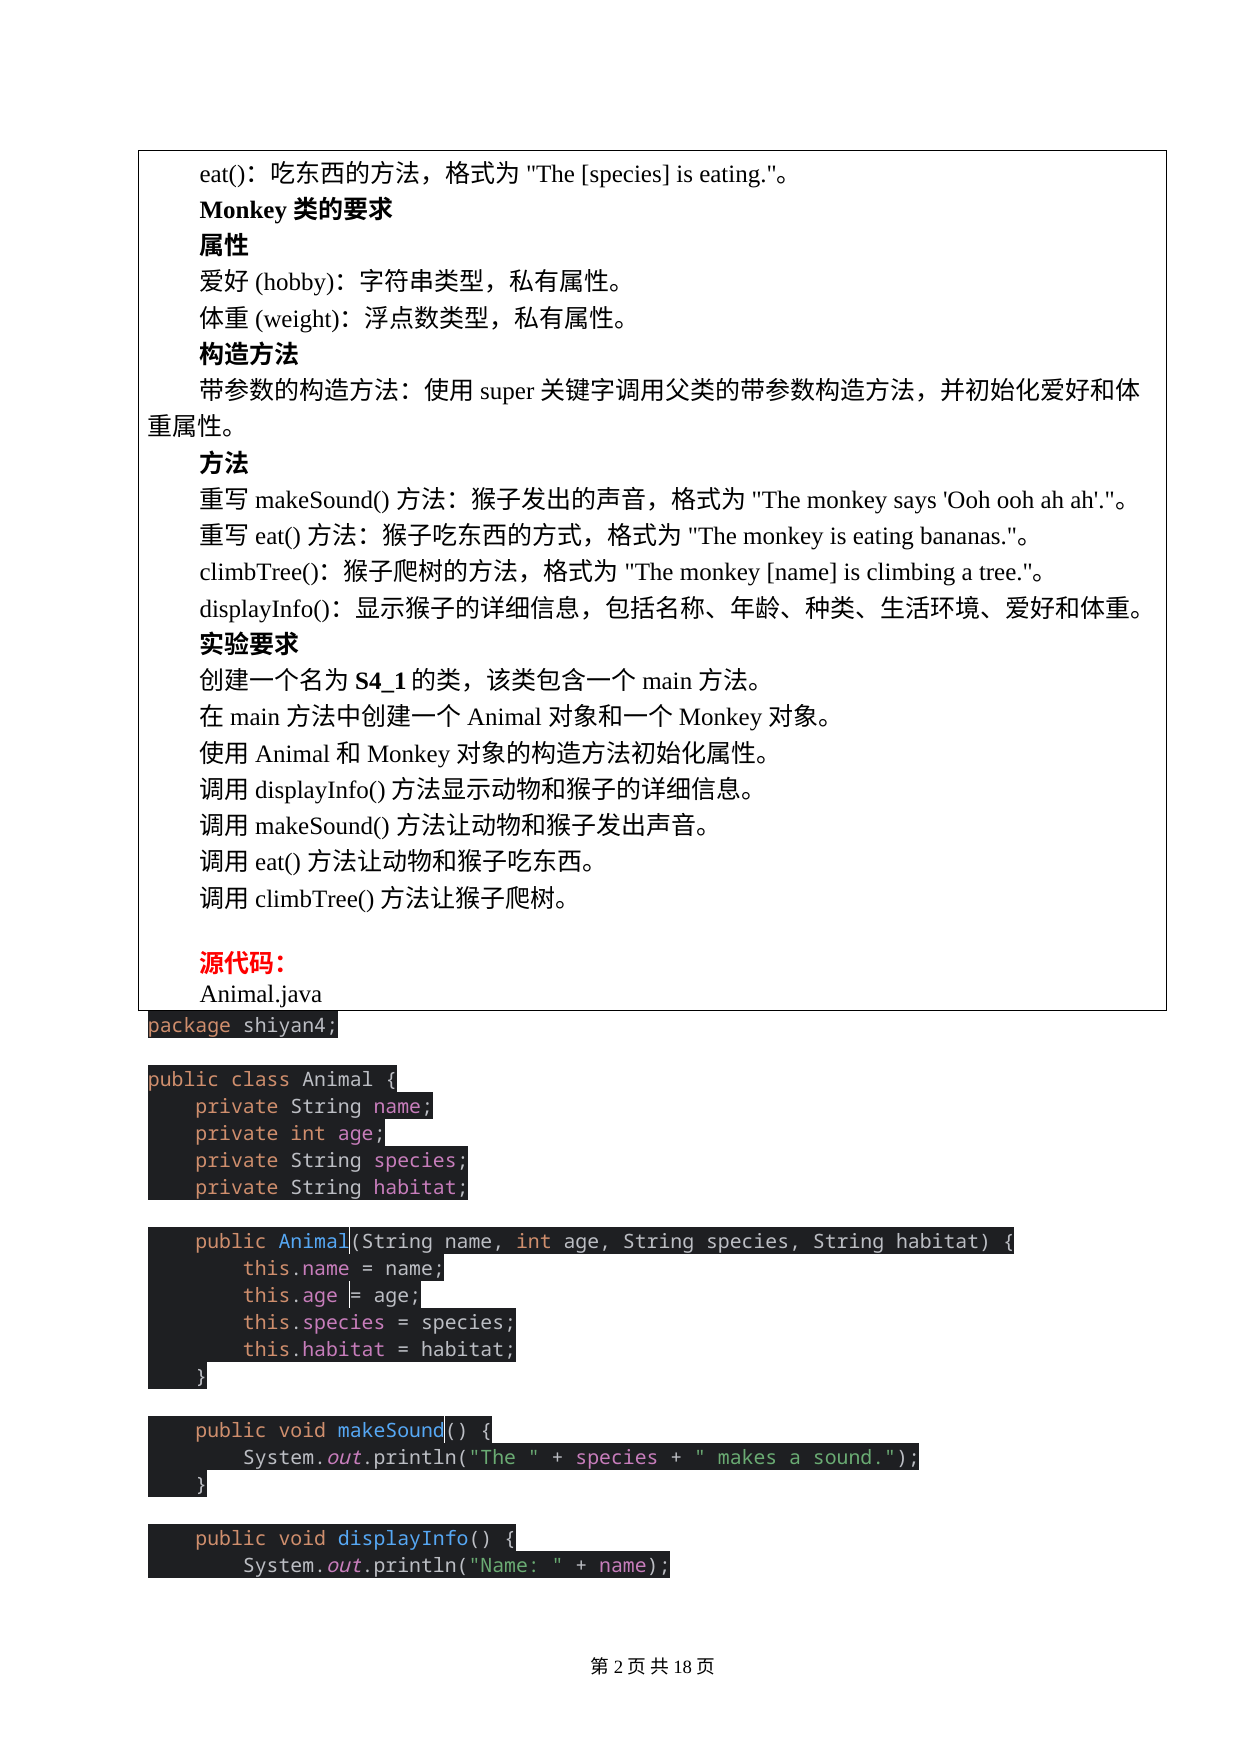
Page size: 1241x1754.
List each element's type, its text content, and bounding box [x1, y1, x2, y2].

text 体重 (weight)：浮点数类型，私有属性。 [148, 298, 1157, 334]
text 创建一个名为 S4_1的类，该类包含一个 main 方法。 [148, 661, 1157, 697]
text eat()：吃东西的方法，格式为 "The [species] is eating."。 [139, 151, 1166, 189]
text Animal.java [139, 976, 1166, 1010]
text Monkey 类的要求 [148, 189, 1157, 226]
text 调用 makeSound() 方法让动物和猴子发出声音。 [148, 806, 1157, 842]
text displayInfo()：显示猴子的详细信息，包括名称、年龄、种类、生活环境、爱好和体重。 [148, 588, 1157, 624]
text 重写 makeSound() 方法：猴子发出的声音，格式为 "The monkey says 'Ooh ooh ah ah'."。 [148, 479, 1157, 516]
text 源代码： [148, 943, 1157, 976]
text 在 main 方法中创建一个 Animal 对象和一个 Monkey 对象。 [148, 697, 1157, 733]
text 实验要求 [148, 624, 1157, 661]
text 方法 [148, 443, 1157, 479]
text 调用 climbTree() 方法让猴子爬树。 [148, 878, 1157, 914]
text 调用 eat() 方法让动物和猴子吃东西。 [148, 842, 1157, 878]
text 构造方法 [148, 334, 1157, 371]
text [148, 1011, 1157, 1578]
text 重写 eat() 方法：猴子吃东西的方式，格式为 "The monkey is eating bananas."。 [148, 516, 1157, 552]
text 带参数的构造方法：使用 super 关键字调用父类的带参数构造方法，并初始化爱好和体重属性。 [148, 371, 1157, 443]
text 属性 [148, 226, 1157, 262]
text 调用 displayInfo() 方法显示动物和猴子的详细信息。 [148, 769, 1157, 806]
text 爱好 (hobby)：字符串类型，私有属性。 [148, 262, 1157, 298]
text climbTree()：猴子爬树的方法，格式为 "The monkey [name] is climbing a tree."。 [148, 552, 1157, 588]
text 使用 Animal 和 Monkey 对象的构造方法初始化属性。 [148, 733, 1157, 769]
